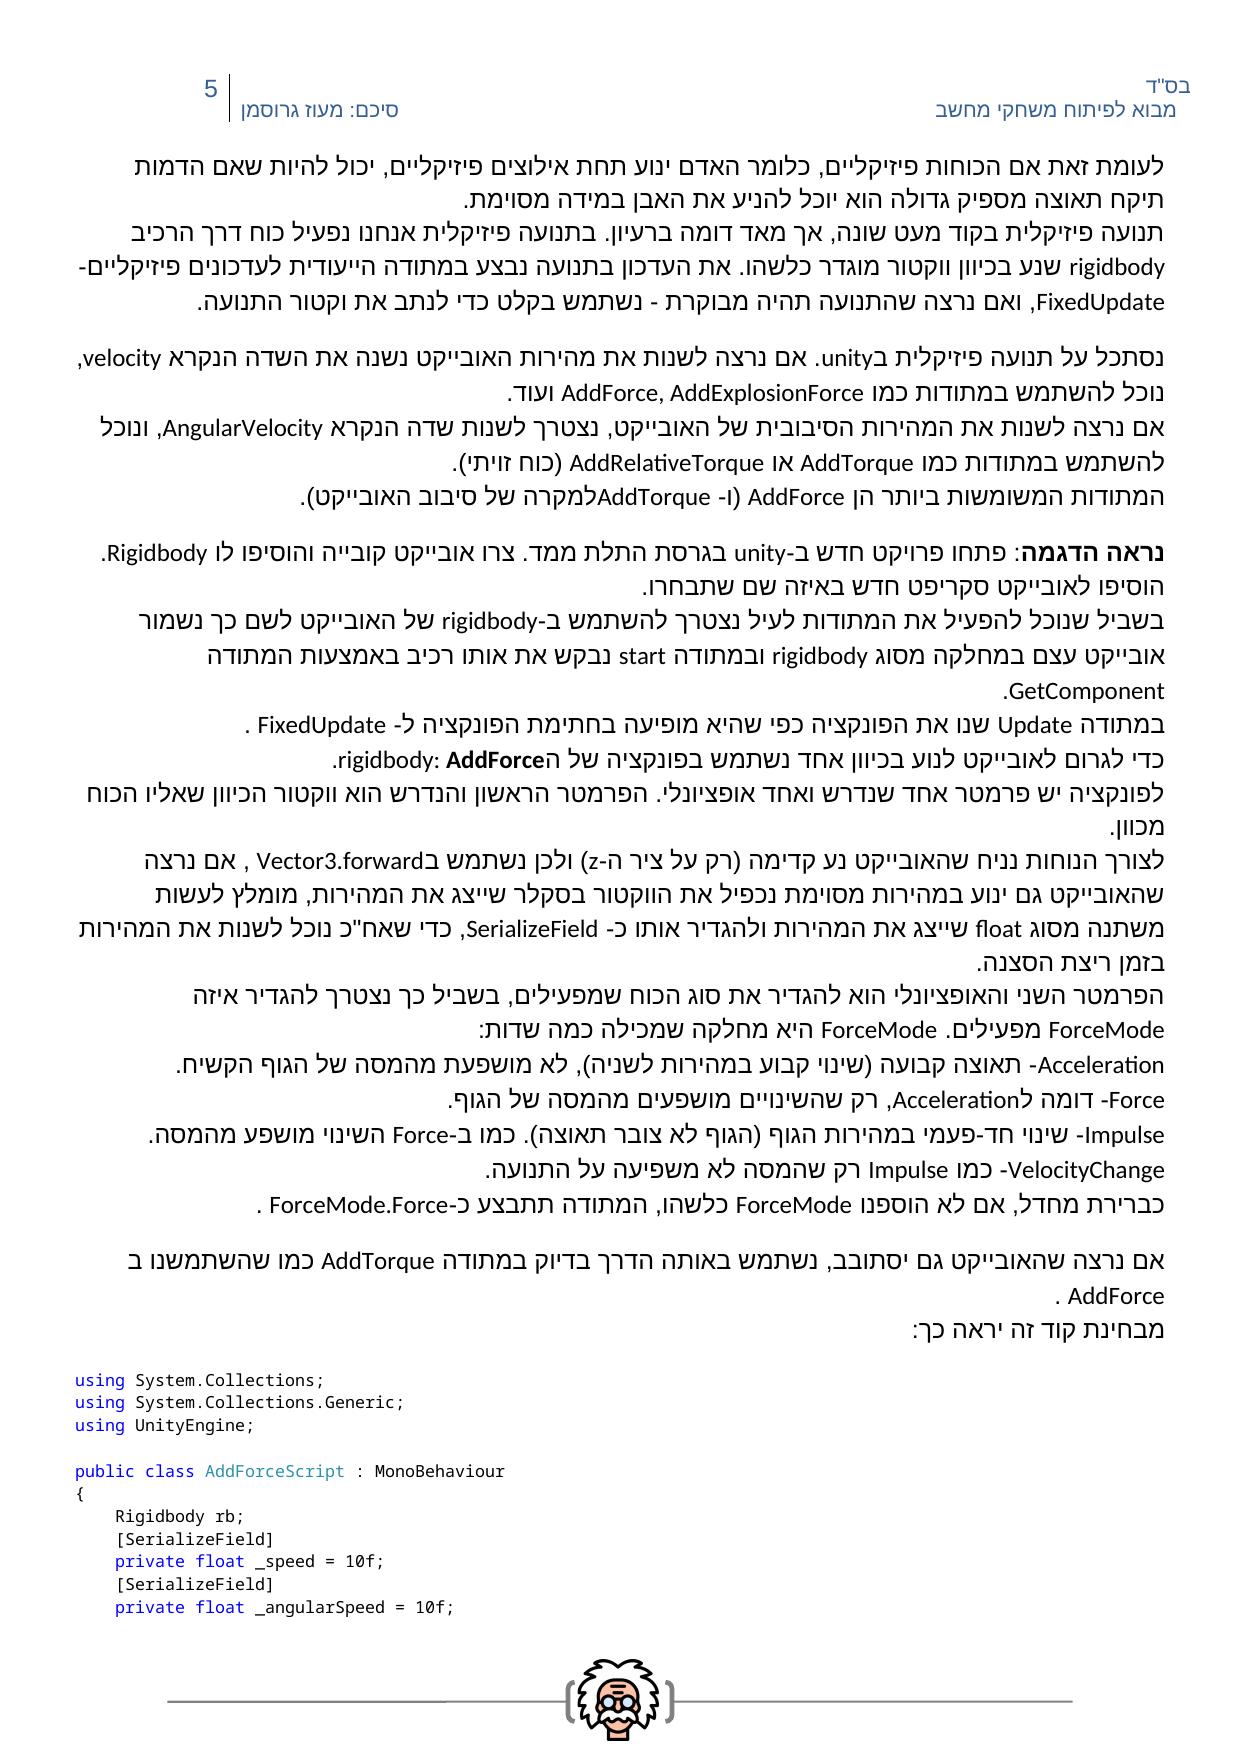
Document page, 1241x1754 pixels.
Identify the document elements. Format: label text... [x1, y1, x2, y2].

text private float _angularSpeed = 10f; [75, 1596, 1165, 1618]
text private float _speed = 10f; [75, 1550, 1165, 1573]
text נסתכל על תנועה פיזיקלית בunity. אם נרצה לשנות את מהירות האובייקט נשנה את השדה הנקרא velocity, נוכל להשתמש במתודות כמו AddForce, AddExplosionForce ועוד. אם נרצה לשנות את המהירות הסיבובית של האובייקט, נצטרך לשנות שדה הנקרא AngularVelocity, ונוכל להשתמש במתודות כמו AddTorque או AddRelativeTorque (כוח זויתי). המתודות המשומשות ביותר הן AddForce (ו- AddTorqueלמקרה של סיבוב האובייקט). [75, 342, 1165, 512]
picture [577, 1659, 659, 1741]
text נראה הדגמה: פתחו פרויקט חדש ב-unity בגרסת התלת ממד. צרו אובייקט קובייה והוסיפו לו Rigidbody. הוסיפו לאובייקט סקריפט חדש באיזה שם שתבחרו. בשביל שנוכל להפעיל את המתודות לעיל נצטרך להשתמש ב-rigidbody של האובייקט לשם כך נשמור אובייקט עצם במחלקה מסוג rigidbody ובמתודה start נבקש את אותו רכיב באמצעות המתודה GetComponent. במתודה Update שנו את הפונקציה כפי שהיא מופיעה בחתימת הפונקציה ל- FixedUpdate . כדי לגרום לאובייקט לנוע בכיוון אחד נשתמש בפונקציה של הrigidbody: AddForce. לפונקציה יש פרמטר אחד שנדרש ואחד אופציונלי. הפרמטר הראשון והנדרש הוא ווקטור הכיוון שאליו הכוח מכוון. לצורך הנוחות נניח שהאובייקט נע קדימה (רק על ציר ה-z) ולכן נשתמש בVector3.forward , אם נרצה שהאובייקט גם ינוע במהירות מסוימת נכפיל את הווקטור בסקלר שייצג את המהירות, מומלץ לעשות משתנה מסוג float שייצג את המהירות ולהגדיר אותו כ- SerializeField, כדי שאח"כ נוכל לשנות את המהירות בזמן ריצת הסצנה. הפרמטר השני והאופציונלי הוא להגדיר את סוג הכוח שמפעילים, בשביל כך נצטרך להגדיר איזה ForceMode מפעילים. ForceMode היא מחלקה שמכילה כמה שדות: Acceleration- תאוצה קבועה (שינוי קבוע במהירות לשניה), לא מושפעת מהמסה של הגוף הקשיח. Force- דומה לAcceleration, רק שהשינויים מושפעים מהמסה של הגוף. Impulse- שינוי חד-פעמי במהירות הגוף (הגוף לא צובר תאוצה). כמו ב-Force השינוי מושפע מהמסה. VelocityChange- כמו Impulse רק שהמסה לא משפיעה על התנועה. כברירת מחדל, אם לא הוספנו ForceMode כלשהו, המתודה תתבצע כ-ForceMode.Force . [75, 537, 1165, 1219]
text אם נרצה שהאובייקט גם יסתובב, נשתמש באותה הדרך בדיוק במתודה AddTorque כמו שהשתמשנו בAddForce . מבחינת קוד זה יראה כך: [75, 1245, 1165, 1343]
text using System.Collections.Generic; [75, 1391, 1165, 1414]
text [SerializeField] [75, 1527, 1165, 1550]
text { [75, 1482, 1165, 1505]
text public class AddForceScript : MonoBehaviour [75, 1459, 1165, 1482]
text using System.Collections; [75, 1368, 1165, 1391]
text Rigidbody rb; [75, 1505, 1165, 1527]
text [SerializeField] [75, 1573, 1165, 1596]
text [75, 152, 1165, 317]
text using UnityEngine; [75, 1414, 1165, 1437]
